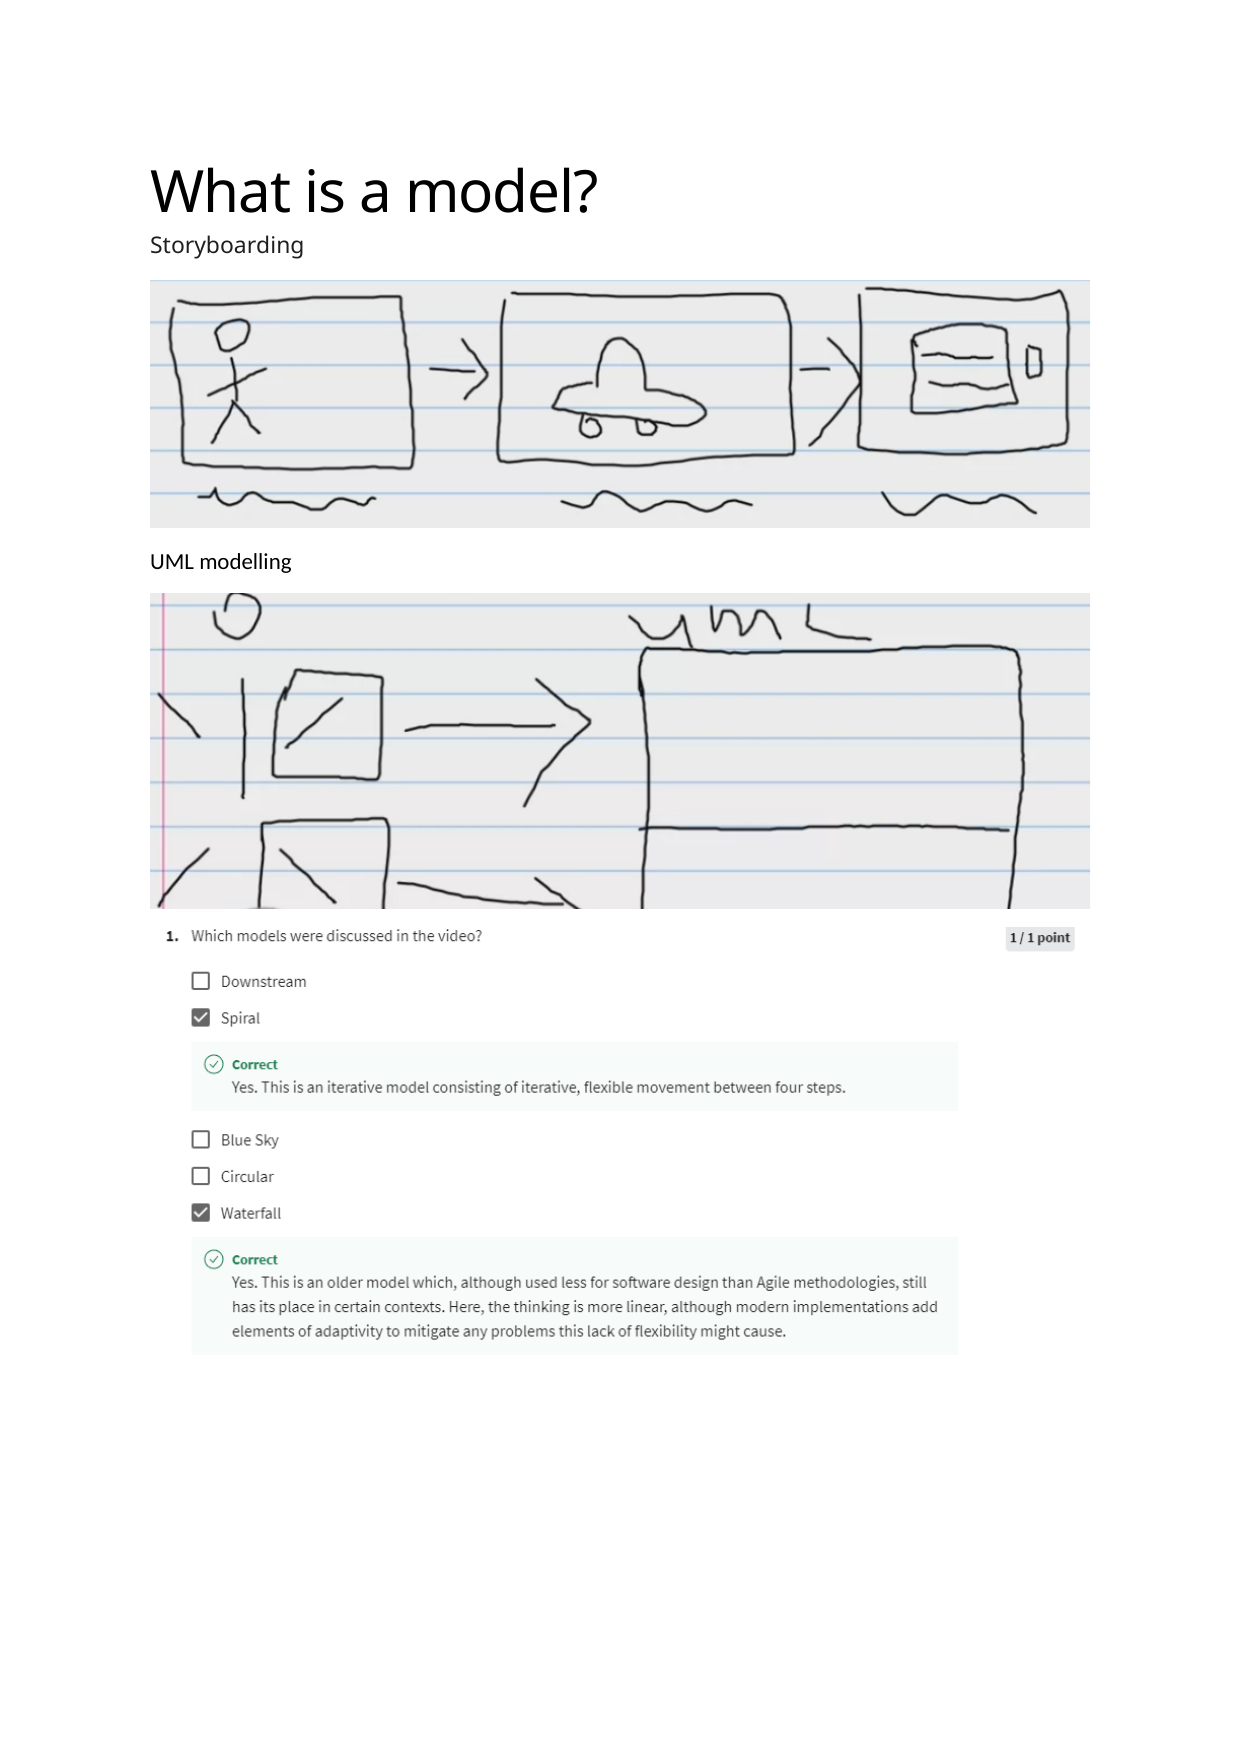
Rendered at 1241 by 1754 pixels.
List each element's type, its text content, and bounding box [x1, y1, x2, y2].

picture [150, 593, 1091, 909]
text UML modelling [150, 547, 1090, 575]
title What is a model? [150, 150, 1090, 229]
picture [150, 280, 1091, 528]
text Storyboarding [150, 229, 1090, 261]
picture [150, 927, 1091, 1366]
